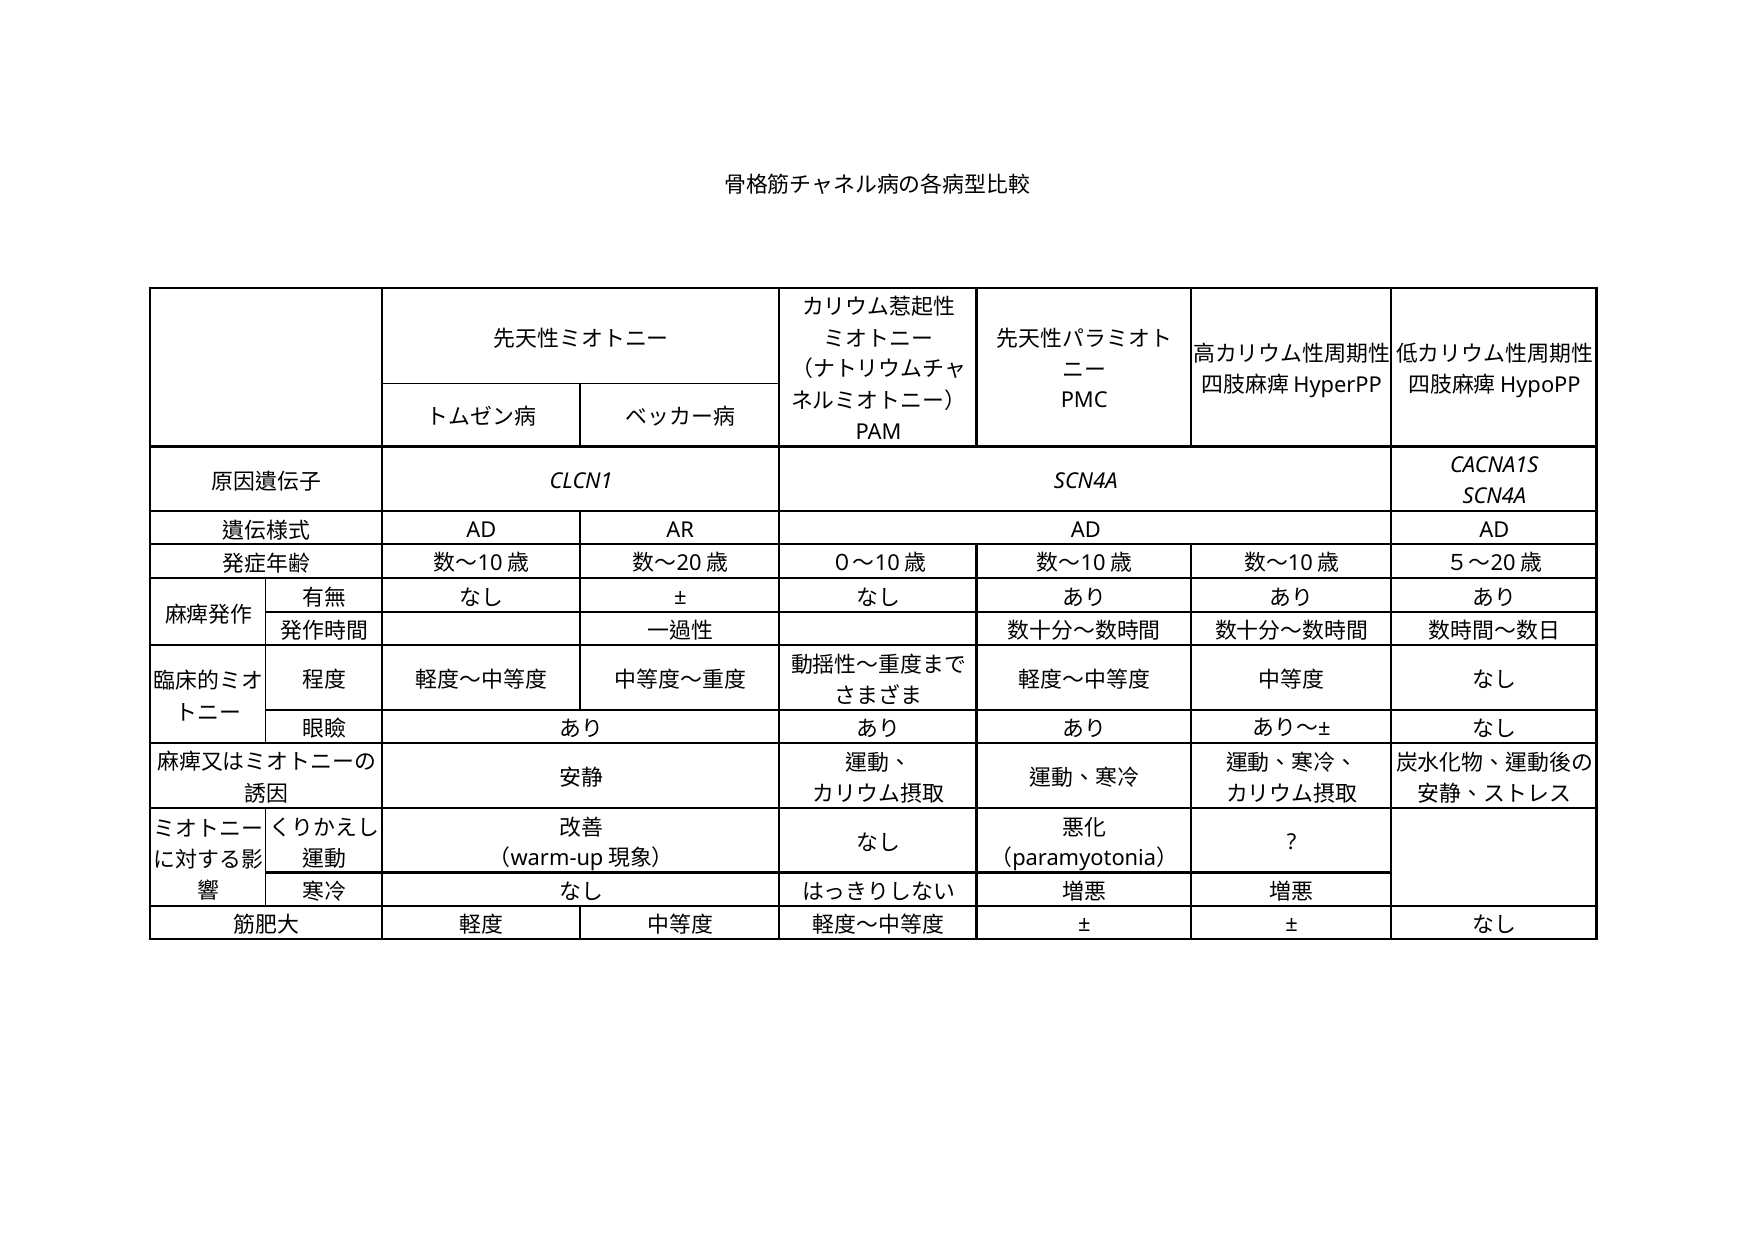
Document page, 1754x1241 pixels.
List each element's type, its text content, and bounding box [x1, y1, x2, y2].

table_cell 運動、寒冷 [978, 744, 1190, 807]
table_cell 遺伝様式 [151, 512, 381, 543]
table_cell 軽度～中等度 [383, 646, 579, 708]
table_cell 数～20歳 [581, 545, 778, 577]
table_cell 発症年齢 [151, 545, 381, 577]
table_cell あり [1392, 579, 1595, 611]
table_cell トムゼン病 [383, 384, 579, 445]
text 骨格筋チャネル病の各病型比較 [150, 172, 1604, 197]
table_cell 一過性 [581, 613, 778, 644]
table_cell 数十分～数時間 [978, 613, 1190, 644]
table_cell ５～20歳 [1392, 545, 1595, 577]
table_cell あり [978, 711, 1190, 742]
table_cell 臨床的ミオトニー [151, 646, 265, 742]
table_cell なし [780, 809, 975, 871]
table_cell 麻痺又はミオトニーの誘因 [151, 744, 381, 807]
table_cell 悪化 （paramyotonia） [978, 809, 1190, 871]
table_cell 筋肥大 [151, 907, 381, 938]
table_cell 中等度 [1192, 646, 1390, 708]
table_cell ミオトニーに対する影響 [151, 809, 265, 905]
table_header カリウム惹起性 ミオトニー （ナトリウムチャネルミオトニー） PAM [780, 289, 975, 445]
table_cell 眼瞼 [266, 711, 381, 742]
table_cell くりかえし運動 [266, 809, 381, 871]
table_cell 数十分～数時間 [1192, 613, 1390, 644]
table_cell はっきりしない [780, 874, 975, 905]
table_cell [780, 613, 975, 644]
table_cell なし [780, 579, 975, 611]
table_cell あり～± [1192, 711, 1390, 742]
table_cell 寒冷 [266, 874, 381, 905]
table_cell なし [1392, 907, 1595, 938]
table_cell ベッカー病 [581, 384, 778, 445]
table_header 低カリウム性周期性四肢麻痺HypoPP [1392, 289, 1595, 445]
table_cell 炭水化物、運動後の安静、ストレス [1392, 744, 1595, 807]
table_cell 改善 （warm-up現象） [383, 809, 778, 871]
table_cell あり [1192, 579, 1390, 611]
table_cell 麻痺発作 [151, 579, 265, 644]
table_cell 運動、寒冷、 カリウム摂取 [1192, 744, 1390, 807]
table_cell [1392, 809, 1595, 905]
table_cell CLCN1 [383, 448, 778, 510]
table_cell ± [1192, 907, 1390, 938]
table_cell なし [383, 579, 579, 611]
table_header [151, 289, 381, 445]
table_cell [383, 613, 579, 644]
table_cell ? [1192, 809, 1390, 871]
table_cell 数時間～数日 [1392, 613, 1595, 644]
table_cell AD [780, 512, 1390, 543]
table_cell 数～10歳 [1192, 545, 1390, 577]
table_header 先天性ミオトニー [383, 289, 778, 382]
table_cell あり [383, 711, 778, 742]
table_cell 中等度～重度 [581, 646, 778, 708]
table_cell ± [581, 579, 778, 611]
table_cell 程度 [266, 646, 381, 708]
table_cell なし [383, 874, 778, 905]
table_cell 数～10歳 [978, 545, 1190, 577]
table_cell 安静 [383, 744, 778, 807]
table_cell AD [383, 512, 579, 543]
table_cell 原因遺伝子 [151, 448, 381, 510]
table_cell 増悪 [1192, 874, 1390, 905]
table_cell 有無 [266, 579, 381, 611]
table_cell 動揺性～重度までさまざま [780, 646, 975, 708]
table_cell 運動、 カリウム摂取 [780, 744, 975, 807]
table_cell なし [1392, 646, 1595, 708]
table_cell あり [780, 711, 975, 742]
table_cell 中等度 [581, 907, 778, 938]
table_cell 軽度～中等度 [780, 907, 975, 938]
table_cell 増悪 [978, 874, 1190, 905]
table_cell 数～10歳 [383, 545, 579, 577]
table_cell SCN4A [780, 448, 1390, 510]
table_header 高カリウム性周期性四肢麻痺HyperPP [1192, 289, 1390, 445]
table_cell なし [1392, 711, 1595, 742]
table_cell ０～10歳 [780, 545, 975, 577]
table_cell CACNA1S SCN4A [1392, 448, 1595, 510]
table_cell あり [978, 579, 1190, 611]
table_cell 軽度 [383, 907, 579, 938]
table_header 先天性パラミオトニー PMC [978, 289, 1190, 445]
table_cell 軽度～中等度 [978, 646, 1190, 708]
table_cell ± [978, 907, 1190, 938]
table_cell 発作時間 [266, 613, 381, 644]
table_cell AD [1392, 512, 1595, 543]
table_cell AR [581, 512, 778, 543]
